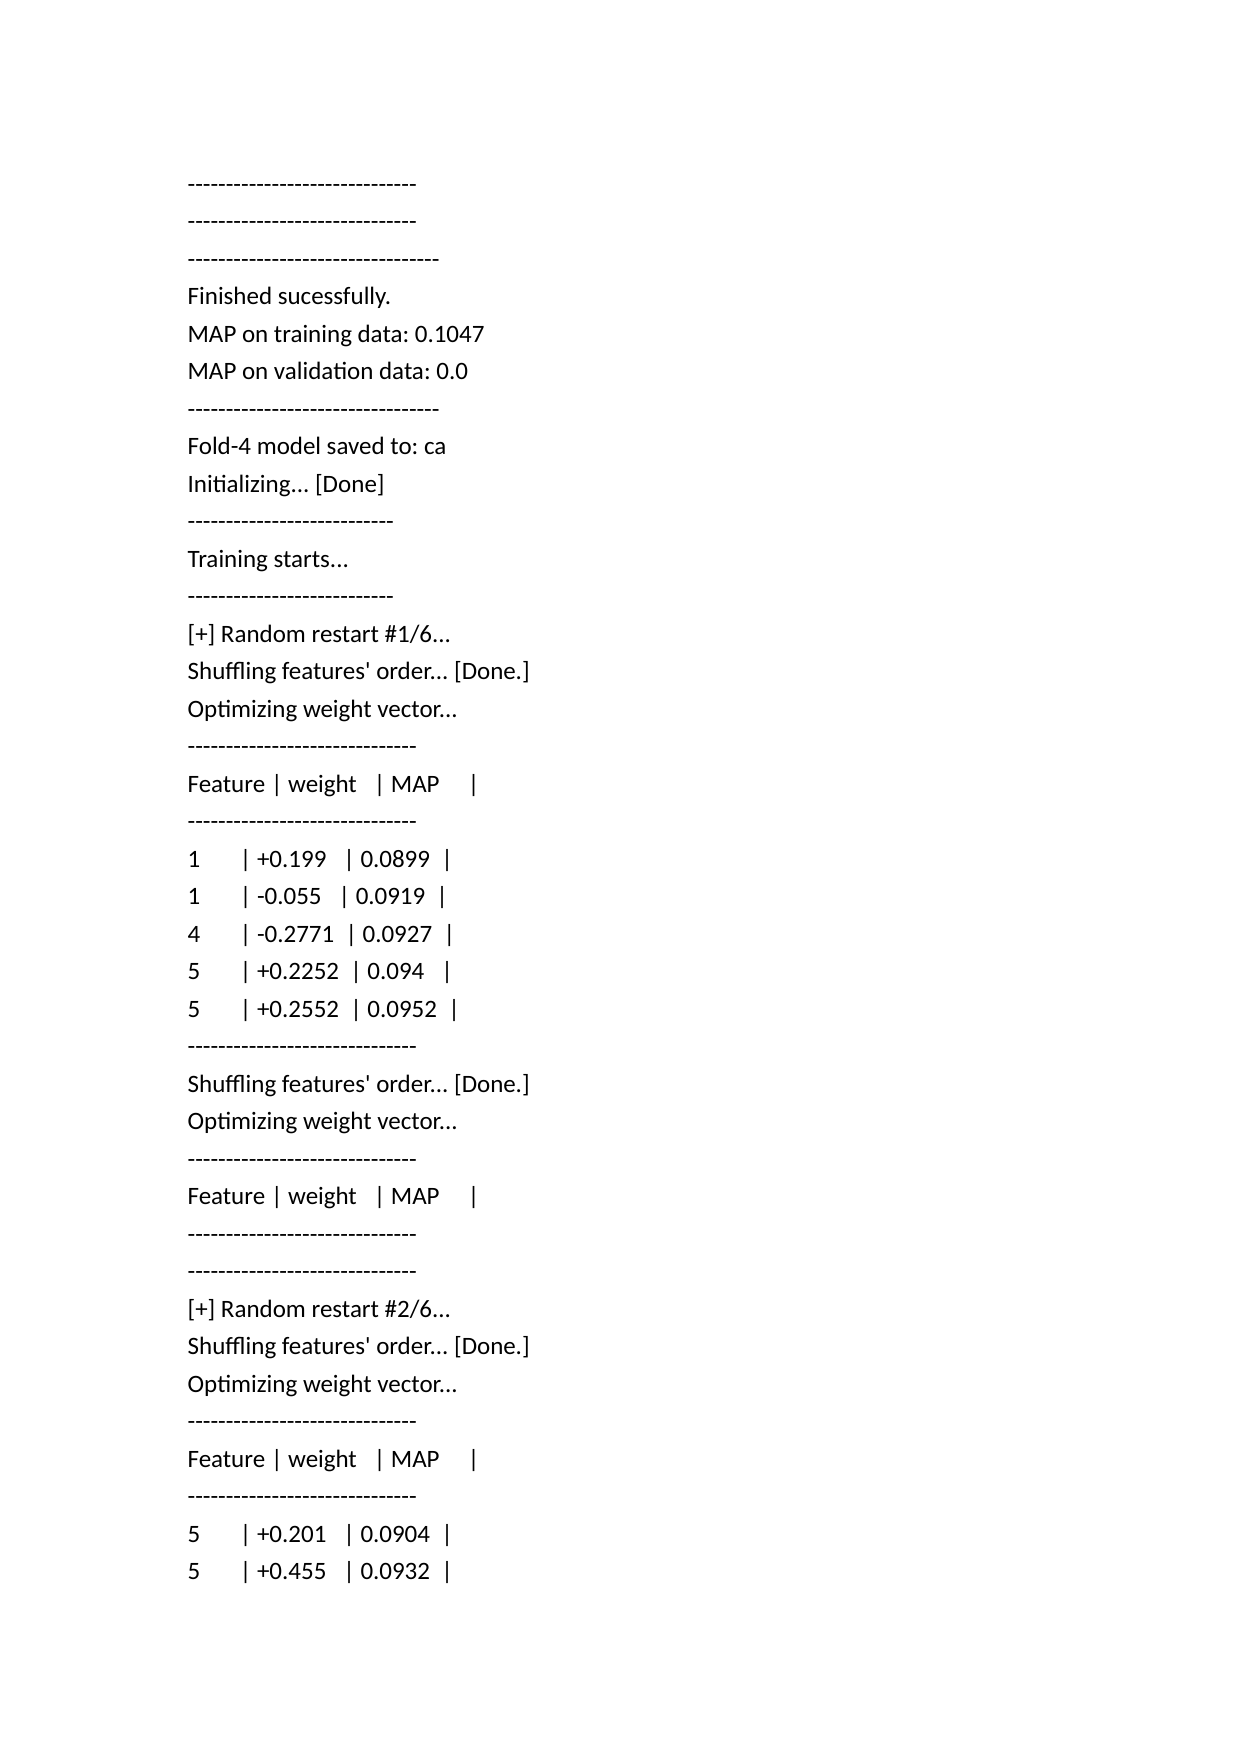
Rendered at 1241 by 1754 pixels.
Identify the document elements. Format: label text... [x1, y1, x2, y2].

text --------------------------------- [187, 389, 1053, 427]
text Shuffling features' order... [Done.] [187, 1327, 1053, 1364]
text Shuffling features' order... [Done.] [187, 652, 1053, 689]
text MAP on validation data: 0.0 [187, 352, 1053, 389]
text ------------------------------ [187, 1139, 1053, 1177]
text 1 | +0.199 | 0.0899 | [187, 839, 1053, 877]
text ------------------------------ [187, 1477, 1053, 1514]
text ------------------------------ [187, 727, 1053, 764]
text 5 | +0.2252 | 0.094 | [187, 952, 1053, 989]
text Training starts... [187, 539, 1053, 577]
text MAP on training data: 0.1047 [187, 314, 1053, 352]
text 5 | +0.2552 | 0.0952 | [187, 989, 1053, 1027]
text ------------------------------ [187, 202, 1053, 239]
text 5 | +0.201 | 0.0904 | [187, 1514, 1053, 1552]
text Feature | weight | MAP | [187, 1439, 1053, 1477]
text ------------------------------ [187, 1214, 1053, 1252]
text ------------------------------ [187, 1027, 1053, 1064]
text Feature | weight | MAP | [187, 764, 1053, 802]
text ------------------------------ [187, 802, 1053, 839]
text Finished sucessfully. [187, 277, 1053, 314]
text Optimizing weight vector... [187, 1102, 1053, 1139]
text [+] Random restart #1/6... [187, 614, 1053, 652]
text Feature | weight | MAP | [187, 1177, 1053, 1214]
text 5 | +0.455 | 0.0932 | [187, 1552, 1053, 1589]
text 4 | -0.2771 | 0.0927 | [187, 914, 1053, 952]
text --------------------------- [187, 502, 1053, 539]
text [+] Random restart #2/6... [187, 1289, 1053, 1327]
text Initializing... [Done] [187, 464, 1053, 502]
text --------------------------------- [187, 239, 1053, 277]
text --------------------------- [187, 577, 1053, 614]
text Shuffling features' order... [Done.] [187, 1064, 1053, 1102]
text Optimizing weight vector... [187, 1364, 1053, 1402]
text ------------------------------ [187, 164, 1053, 202]
text ------------------------------ [187, 1252, 1053, 1289]
text Fold-4 model saved to: ca [187, 427, 1053, 464]
text ------------------------------ [187, 1402, 1053, 1439]
text 1 | -0.055 | 0.0919 | [187, 877, 1053, 914]
text Optimizing weight vector... [187, 689, 1053, 727]
